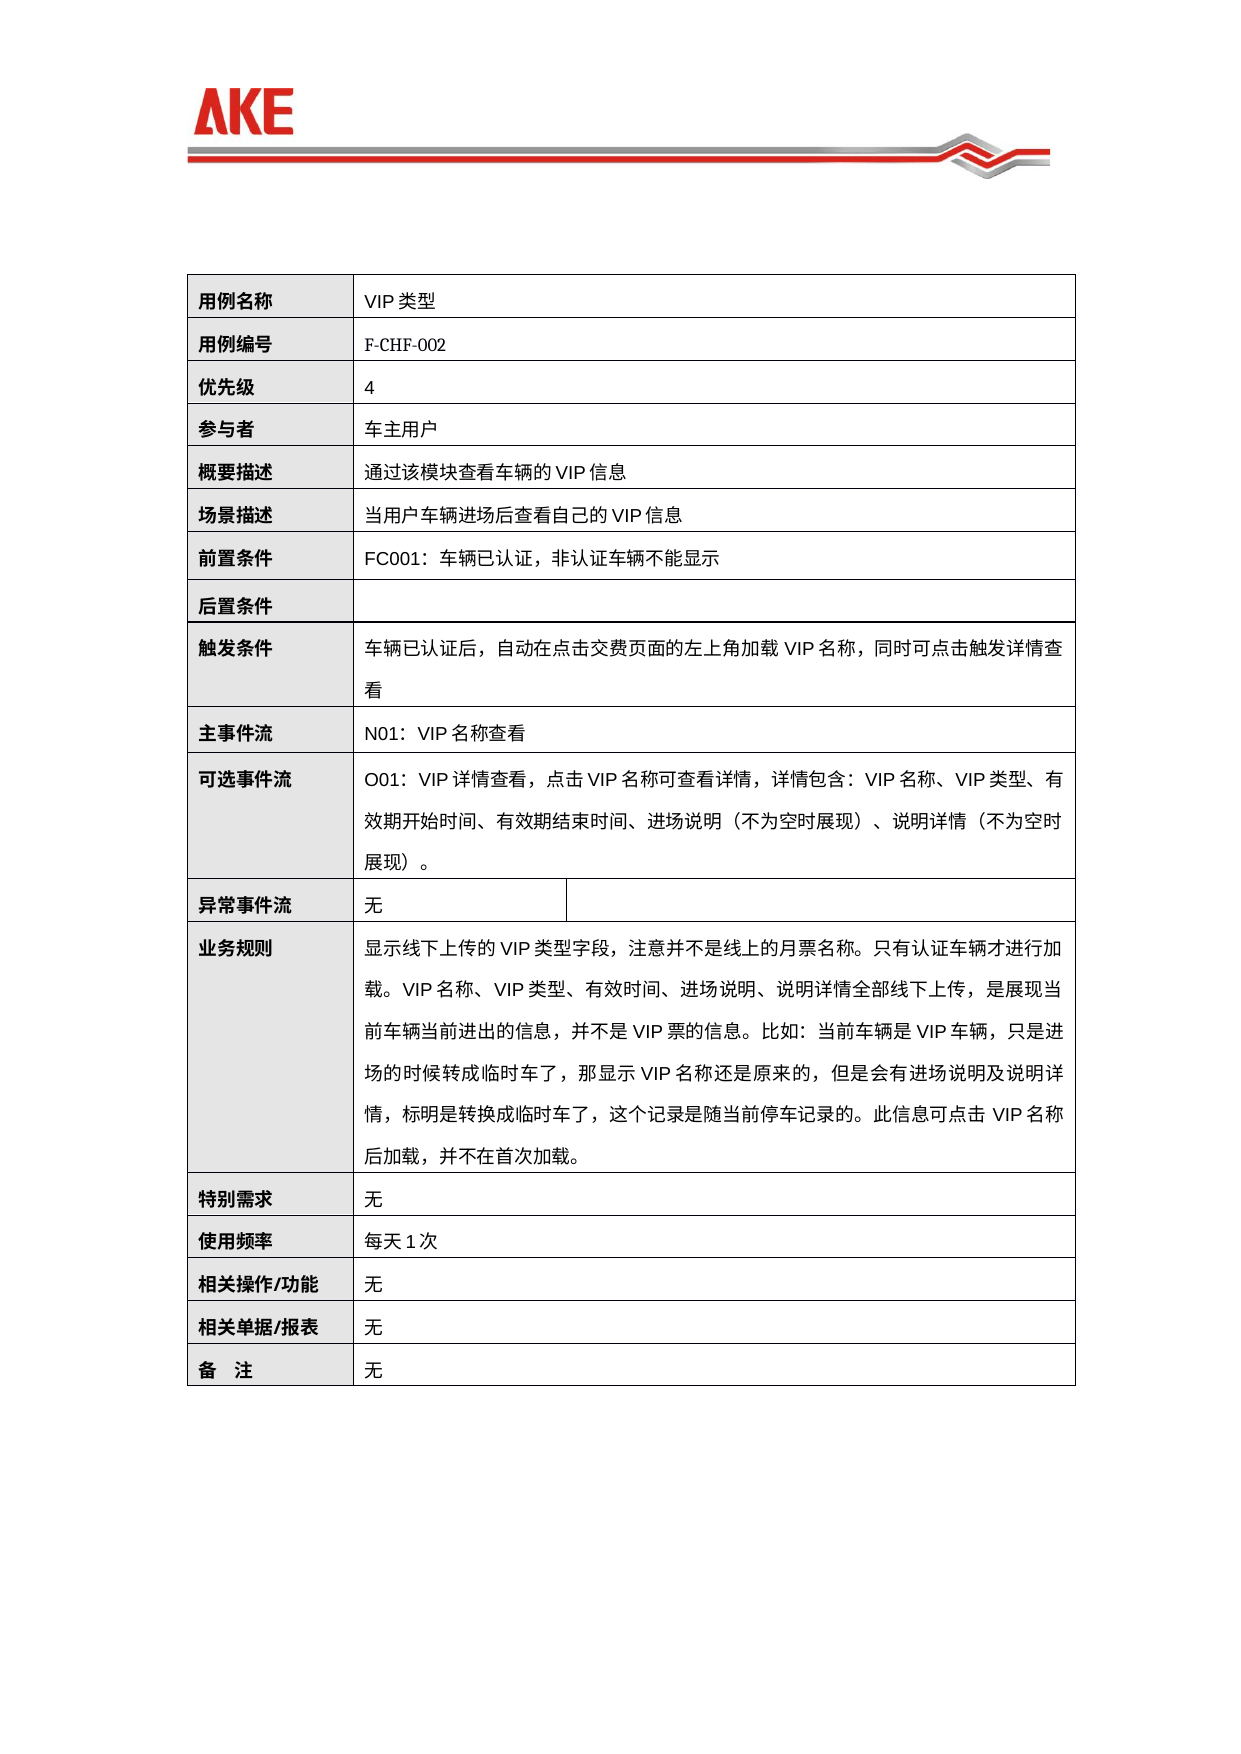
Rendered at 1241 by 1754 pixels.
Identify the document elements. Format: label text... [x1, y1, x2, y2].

table_cell 优先级 [188, 361, 353, 402]
table_cell 触发条件 [188, 623, 353, 706]
table_cell 每天1次 [354, 1216, 1075, 1257]
table_cell [354, 580, 1075, 621]
table_cell 用例编号 [188, 318, 353, 360]
table_cell 无 [354, 1258, 1075, 1300]
table_cell 显示线下上传的VIP类型字段，注意并不是线上的月票名称。只有认证车辆才进行加载。VIP名称、VIP类型、有效时间、进场说明、说明详情全部线下上传，是展现当前车辆当前进出的信息，并不是VIP票的信息。比如：当前车辆是VIP车辆，只是进场的时候转成临时车了，那显示VIP名称还是原来的，但是会有进场说明及说明详情，标明是转换成临时车了，这个记录是随当前停车记录的。此信息可点击VIP名称后加载，并不在首次加载。 [354, 922, 1075, 1172]
table_cell 前置条件 [188, 532, 353, 579]
table_cell 业务规则 [188, 922, 353, 1172]
table_cell 主事件流 [188, 707, 353, 752]
table_cell 无 [354, 1173, 1075, 1214]
table_cell 当用户车辆进场后查看自己的VIP信息 [354, 489, 1075, 531]
table_cell 无 [354, 879, 566, 921]
table_cell 无 [354, 1301, 1075, 1343]
table_cell 场景描述 [188, 489, 353, 531]
table_header VIP类型 [354, 275, 1075, 317]
table_cell O01：VIP详情查看，点击VIP名称可查看详情，详情包含：VIP名称、VIP类型、有效期开始时间、有效期结束时间、进场说明（不为空时展现）、说明详情（不为空时展现）。 [354, 753, 1075, 878]
table_cell [567, 879, 1075, 921]
table_header 用例名称 [188, 275, 353, 317]
table_cell 后置条件 [188, 580, 353, 621]
table_cell 特别需求 [188, 1173, 353, 1214]
table_cell N01：VIP名称查看 [354, 707, 1075, 752]
table_cell 可选事件流 [188, 753, 353, 878]
table_cell FC001：车辆已认证，非认证车辆不能显示 [354, 532, 1075, 579]
table_cell 车主用户 [354, 404, 1075, 445]
table_cell 概要描述 [188, 446, 353, 488]
table_cell 相关单据/报表 [188, 1301, 353, 1343]
table_cell 参与者 [188, 404, 353, 445]
table_cell 相关操作/功能 [188, 1258, 353, 1300]
table_cell 使用频率 [188, 1216, 353, 1257]
table_cell 车辆已认证后，自动在点击交费页面的左上角加载VIP名称，同时可点击触发详情查看 [354, 623, 1075, 706]
table_cell F-CHF-002 [354, 318, 1075, 360]
table_cell 无 [354, 1344, 1075, 1385]
table_cell 备 注 [188, 1344, 353, 1385]
table_cell 4 [354, 361, 1075, 402]
picture [187, 88, 1050, 179]
table_cell 通过该模块查看车辆的VIP信息 [354, 446, 1075, 488]
table_cell 异常事件流 [188, 879, 353, 921]
